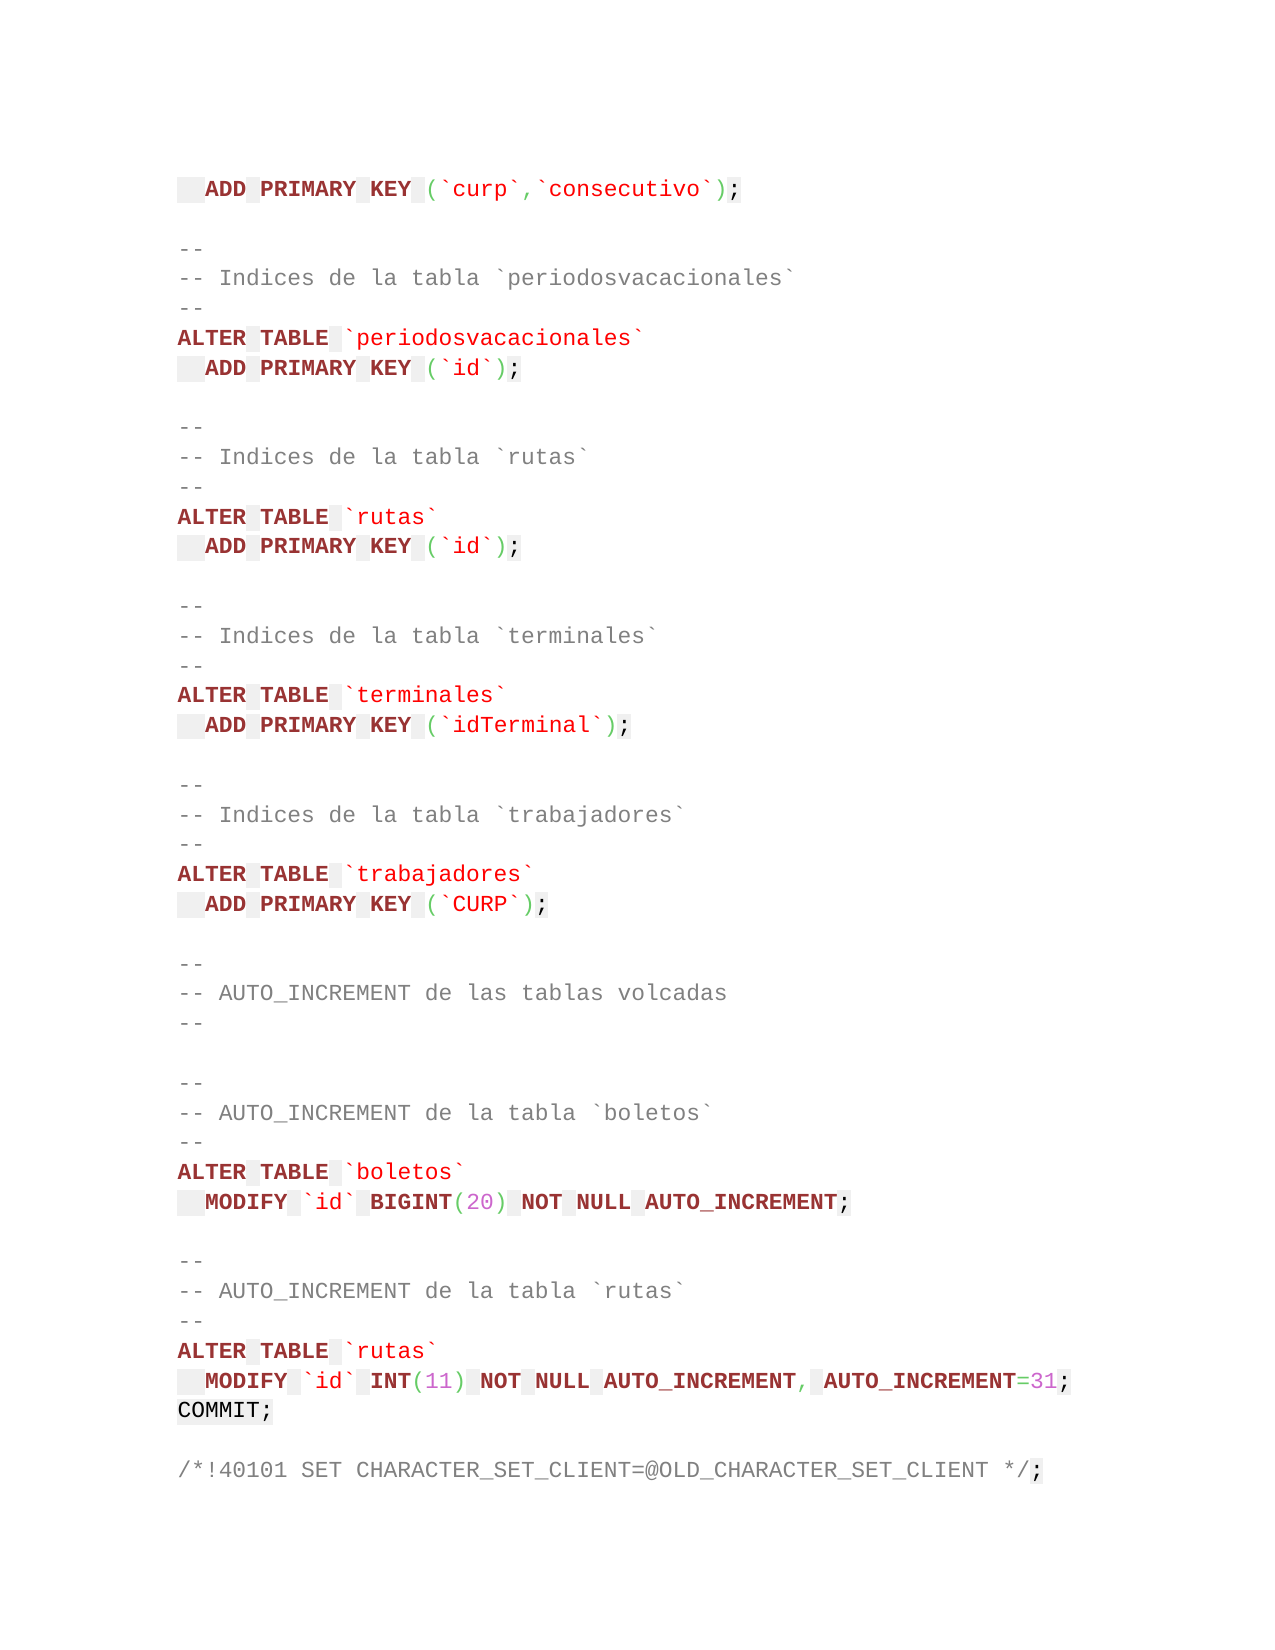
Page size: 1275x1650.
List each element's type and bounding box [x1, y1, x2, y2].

text [177, 177, 1098, 1484]
